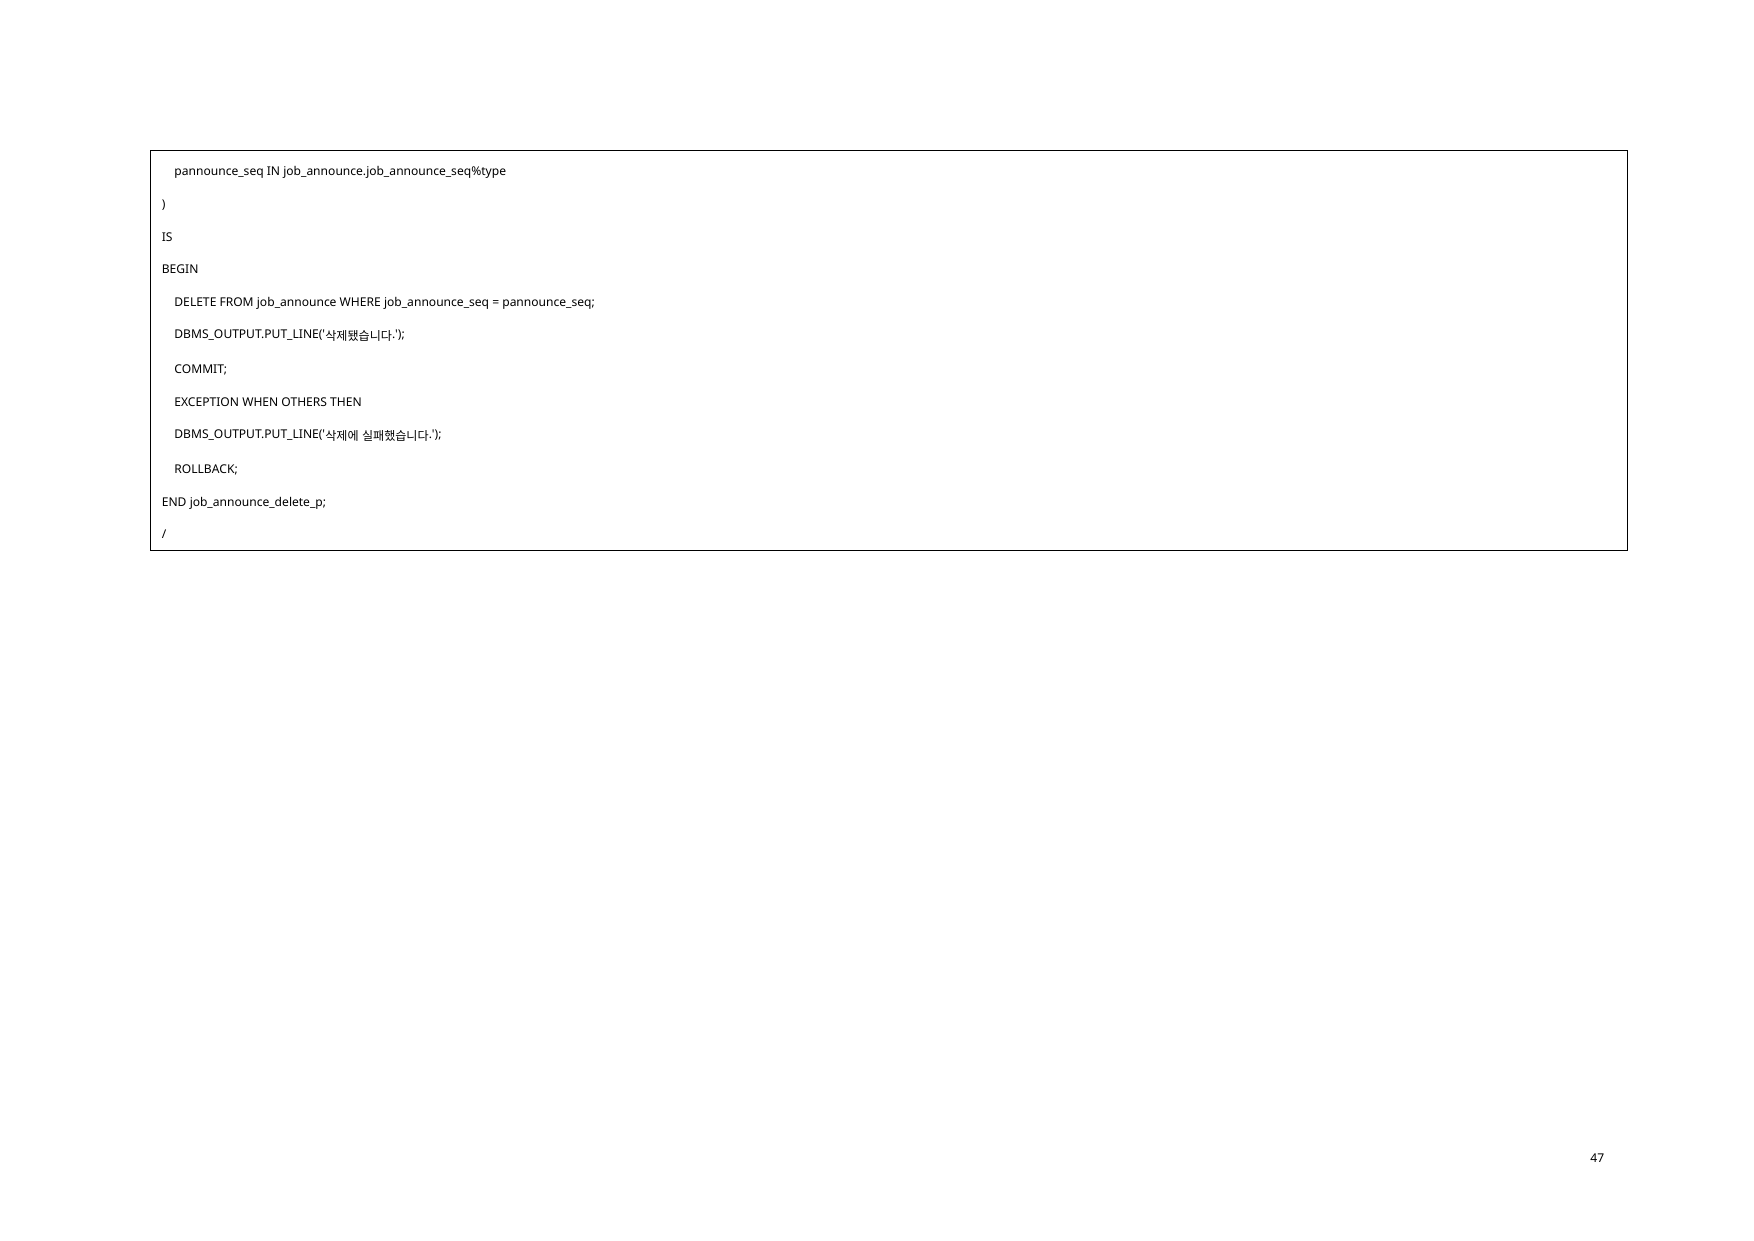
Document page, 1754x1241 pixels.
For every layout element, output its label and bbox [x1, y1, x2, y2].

table_cell [151, 151, 1627, 550]
